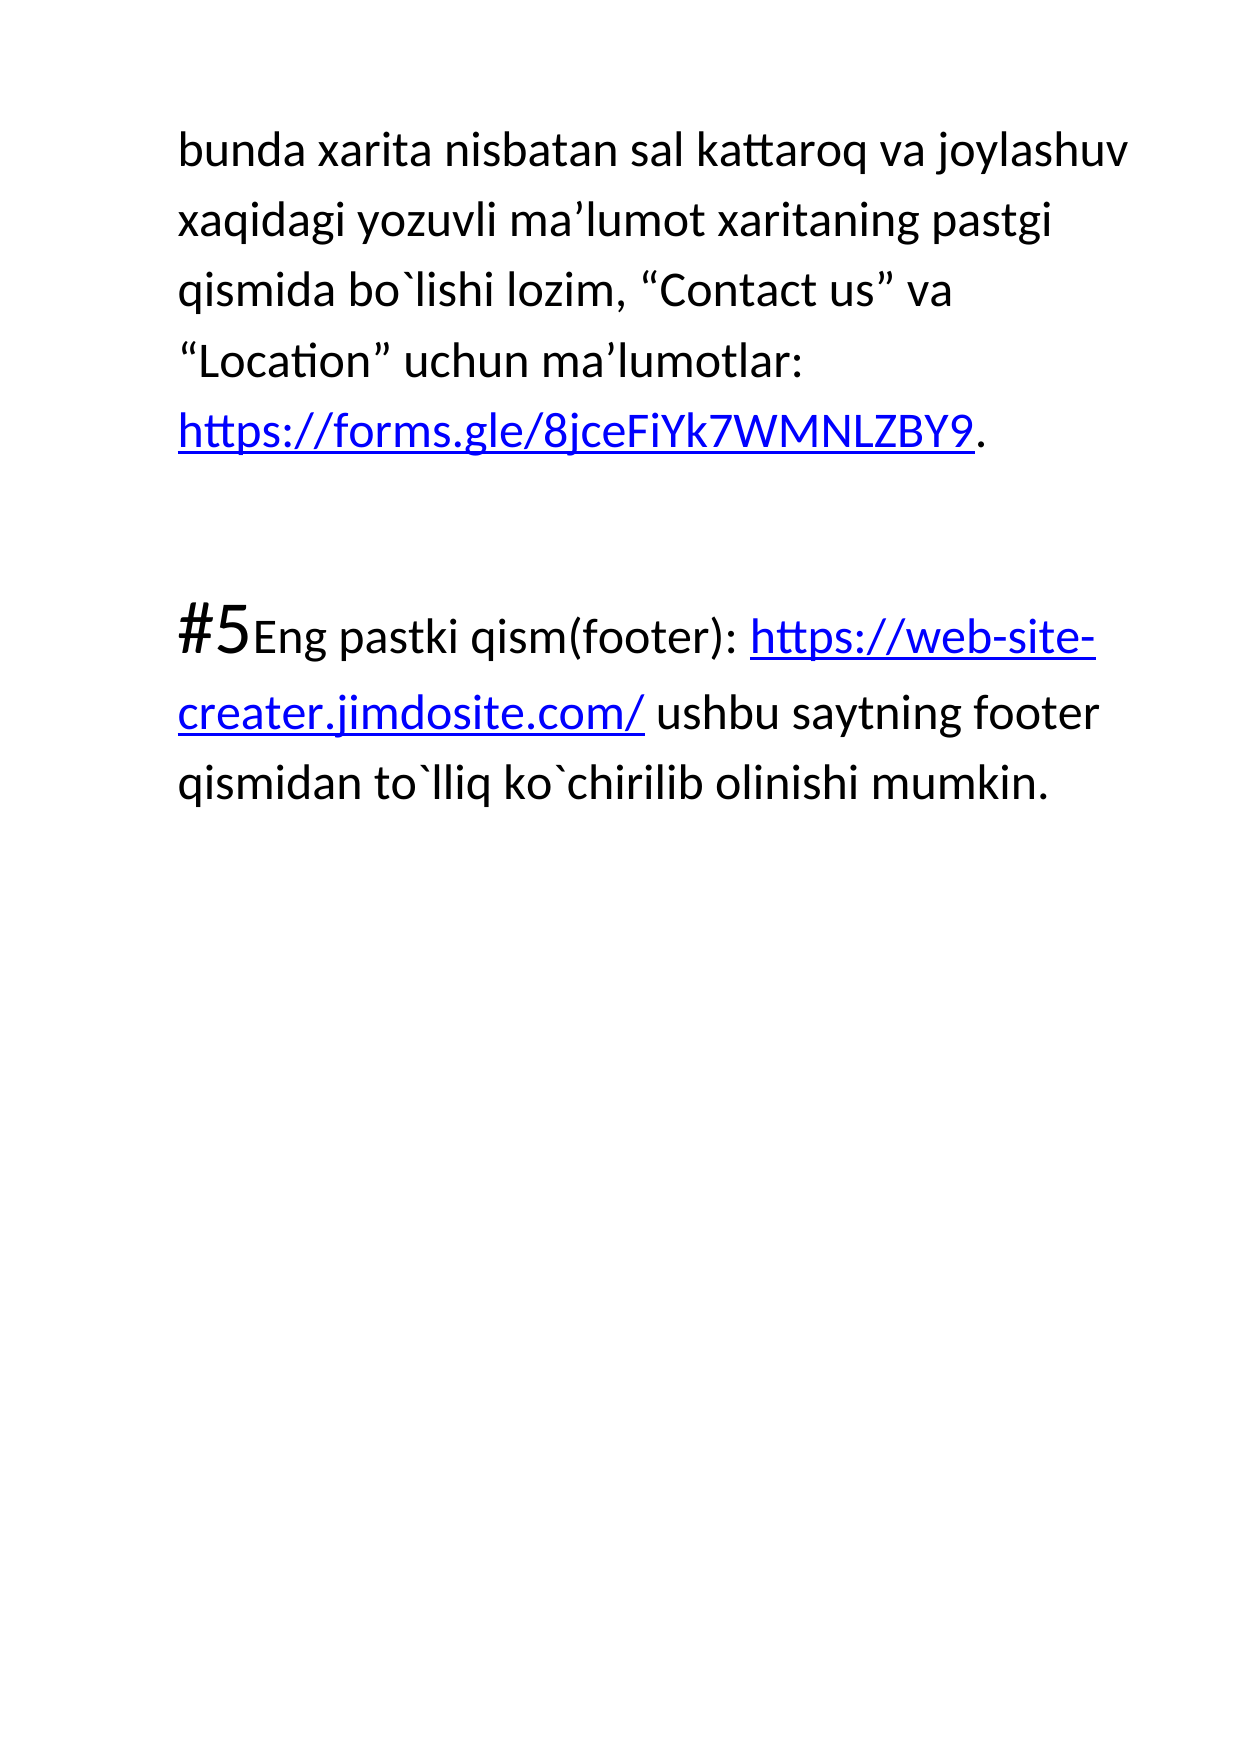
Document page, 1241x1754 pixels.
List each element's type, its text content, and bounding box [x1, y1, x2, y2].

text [177, 118, 1152, 459]
text #5Eng pastki qism(footer): https://web-site-creater.jimdosite.com/ ushbu saytning footer qismidan to`lliq ko`chirilib olinishi mumkin. [177, 580, 1152, 812]
